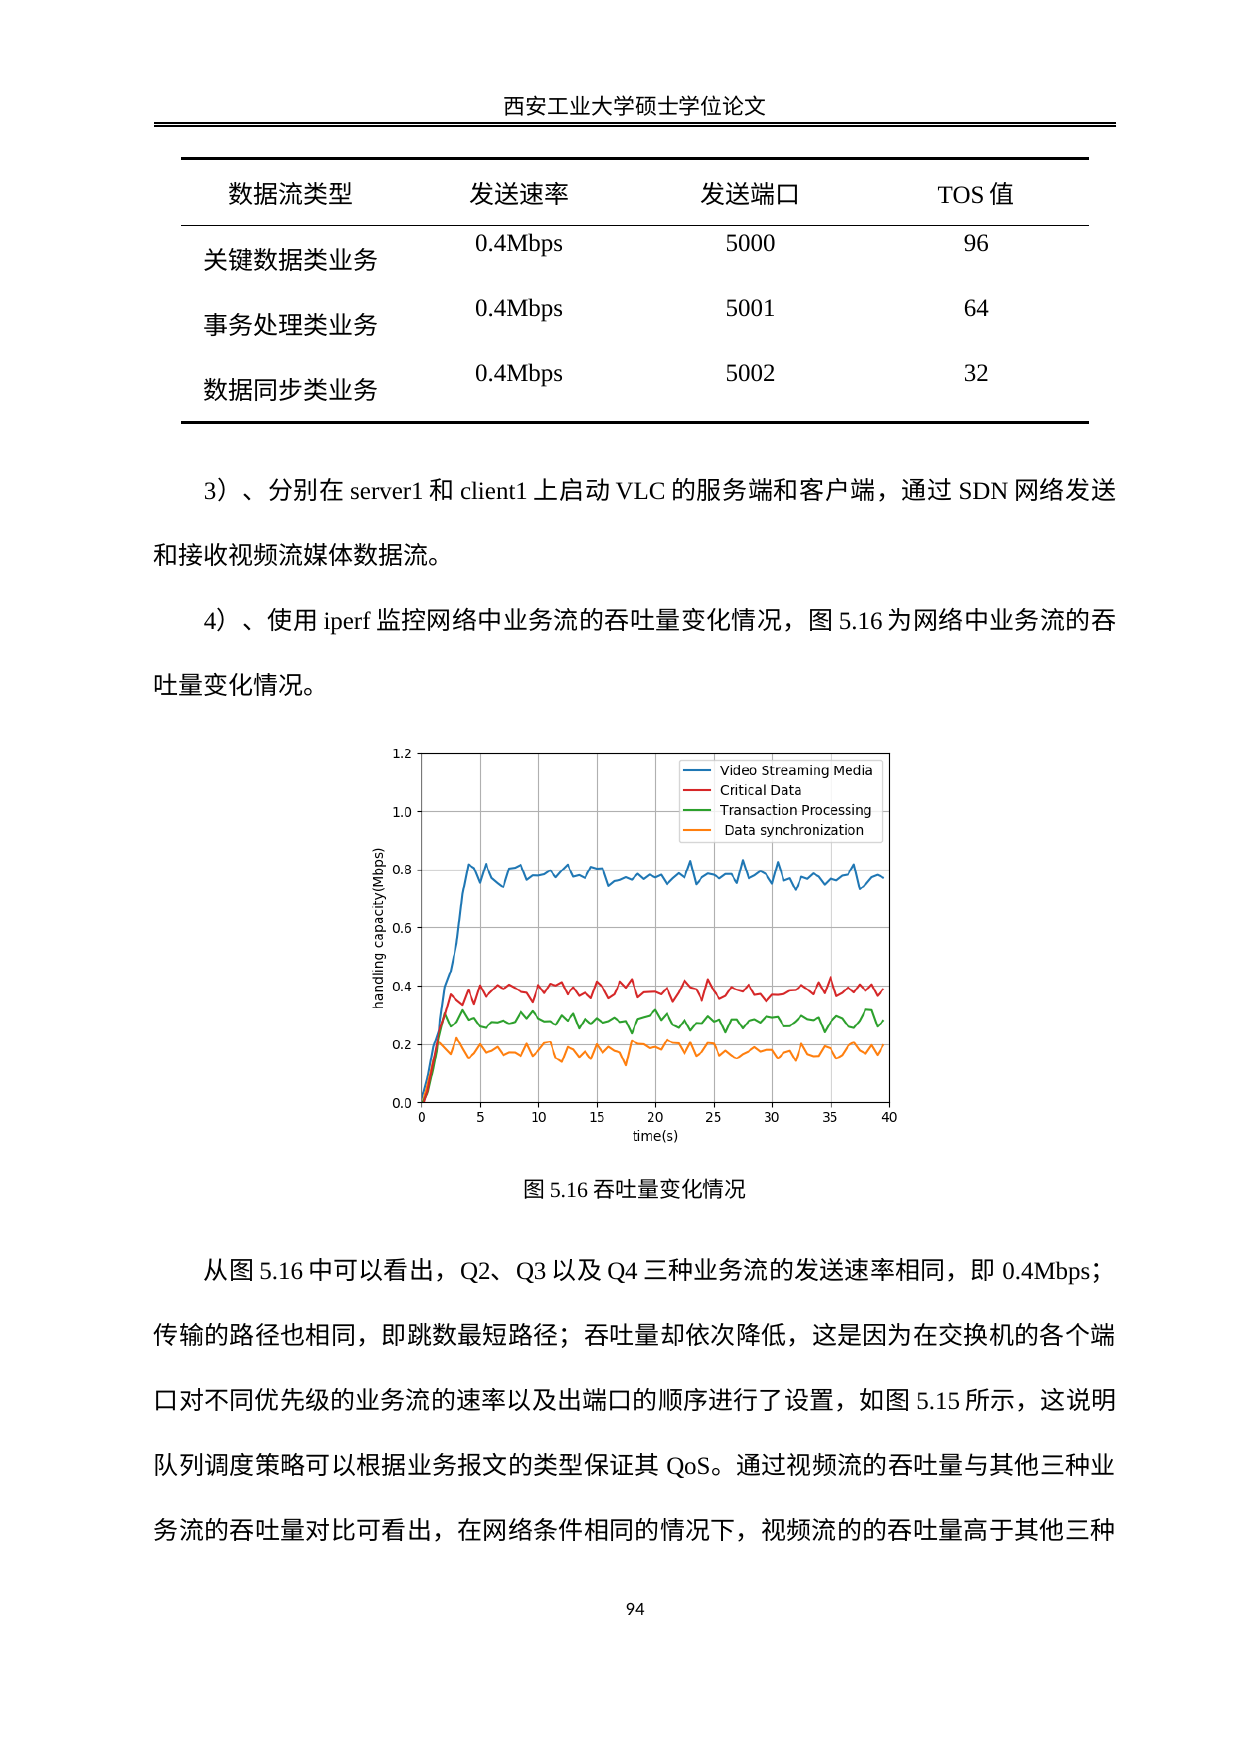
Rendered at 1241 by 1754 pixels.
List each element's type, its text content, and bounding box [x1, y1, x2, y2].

table_header [154, 716, 1116, 1171]
table_cell 5001 [638, 291, 863, 356]
text 4）、使用iperf监控网络中业务流的吞吐量变化情况，图5.16为网络中业务流的吞吐量变化情况。 [154, 586, 1116, 716]
table_cell 96 [863, 226, 1089, 291]
table_header 数据流类型 [181, 160, 400, 225]
table_cell 0.4Mbps [400, 226, 637, 291]
table_cell 事务处理类业务 [181, 291, 400, 356]
table_cell 5002 [638, 356, 863, 421]
table_cell 64 [863, 291, 1089, 356]
picture [356, 716, 914, 1144]
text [154, 1236, 1116, 1561]
table_cell 0.4Mbps [400, 356, 637, 421]
table_header 发送速率 [400, 160, 637, 225]
table_cell 关键数据类业务 [181, 226, 400, 291]
table_header TOS值 [863, 160, 1089, 225]
table_cell 32 [863, 356, 1089, 421]
table_cell 图5.16 吞吐量变化情况 [154, 1171, 1116, 1204]
table_cell 5000 [638, 226, 863, 291]
table_cell 数据同步类业务 [181, 356, 400, 421]
table_cell 0.4Mbps [400, 291, 637, 356]
table_header 发送端口 [638, 160, 863, 225]
text 3）、分别在server1和client1上启动VLC的服务端和客户端，通过SDN网络发送和接收视频流媒体数据流。 [154, 456, 1116, 586]
